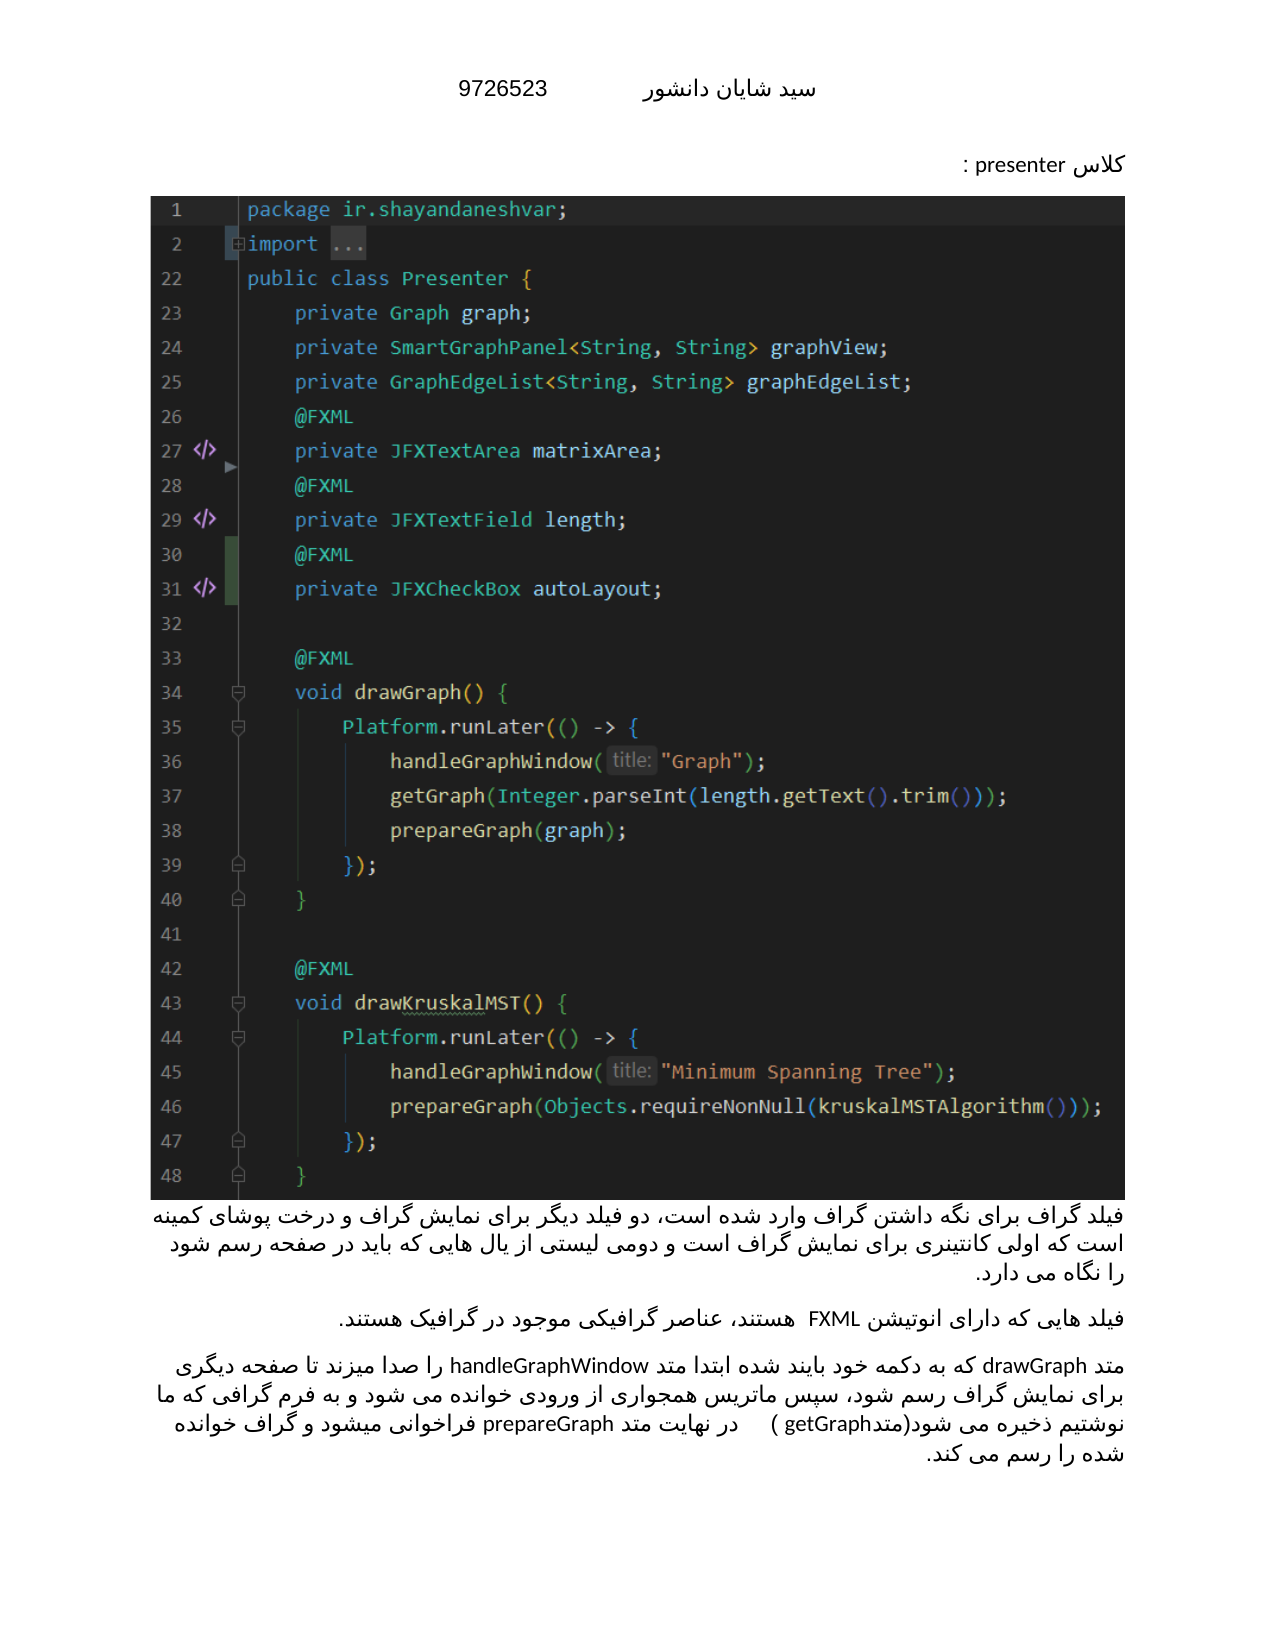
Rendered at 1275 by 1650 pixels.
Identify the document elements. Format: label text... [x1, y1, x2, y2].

text متد drawGraph که به دکمه خود بایند شده ابتدا متد handleGraphWindow را صدا میزند تا صفحه دیگری برای نمایش گراف رسم شود، سپس ماتریس همجواری از ورودی خوانده می شود و به فرم گرافی که ما نوشتیم ذخیره می شود(متدgetGraph ) در نهایت متد prepareGraph فراخوانی میشود و گراف خوانده شده را رسم می کند. [150, 1351, 1125, 1466]
text کلاس presenter : [150, 150, 1125, 178]
picture [150, 196, 1125, 1200]
text فیلد هایی که دارای انوتیشن FXML هستند، عناصر گرافیکی موجود در گرافیک هستند. [150, 1304, 1125, 1332]
text فیلد گراف برای نگه داشتن گراف وارد شده است، دو فیلد دیگر برای نمایش گراف و درخت پوشای کمینه است که اولی کانتینری برای نمایش گراف است و دومی لیستی از یال هایی که باید در صفحه رسم شود را نگاه می دارد. [150, 1200, 1125, 1285]
